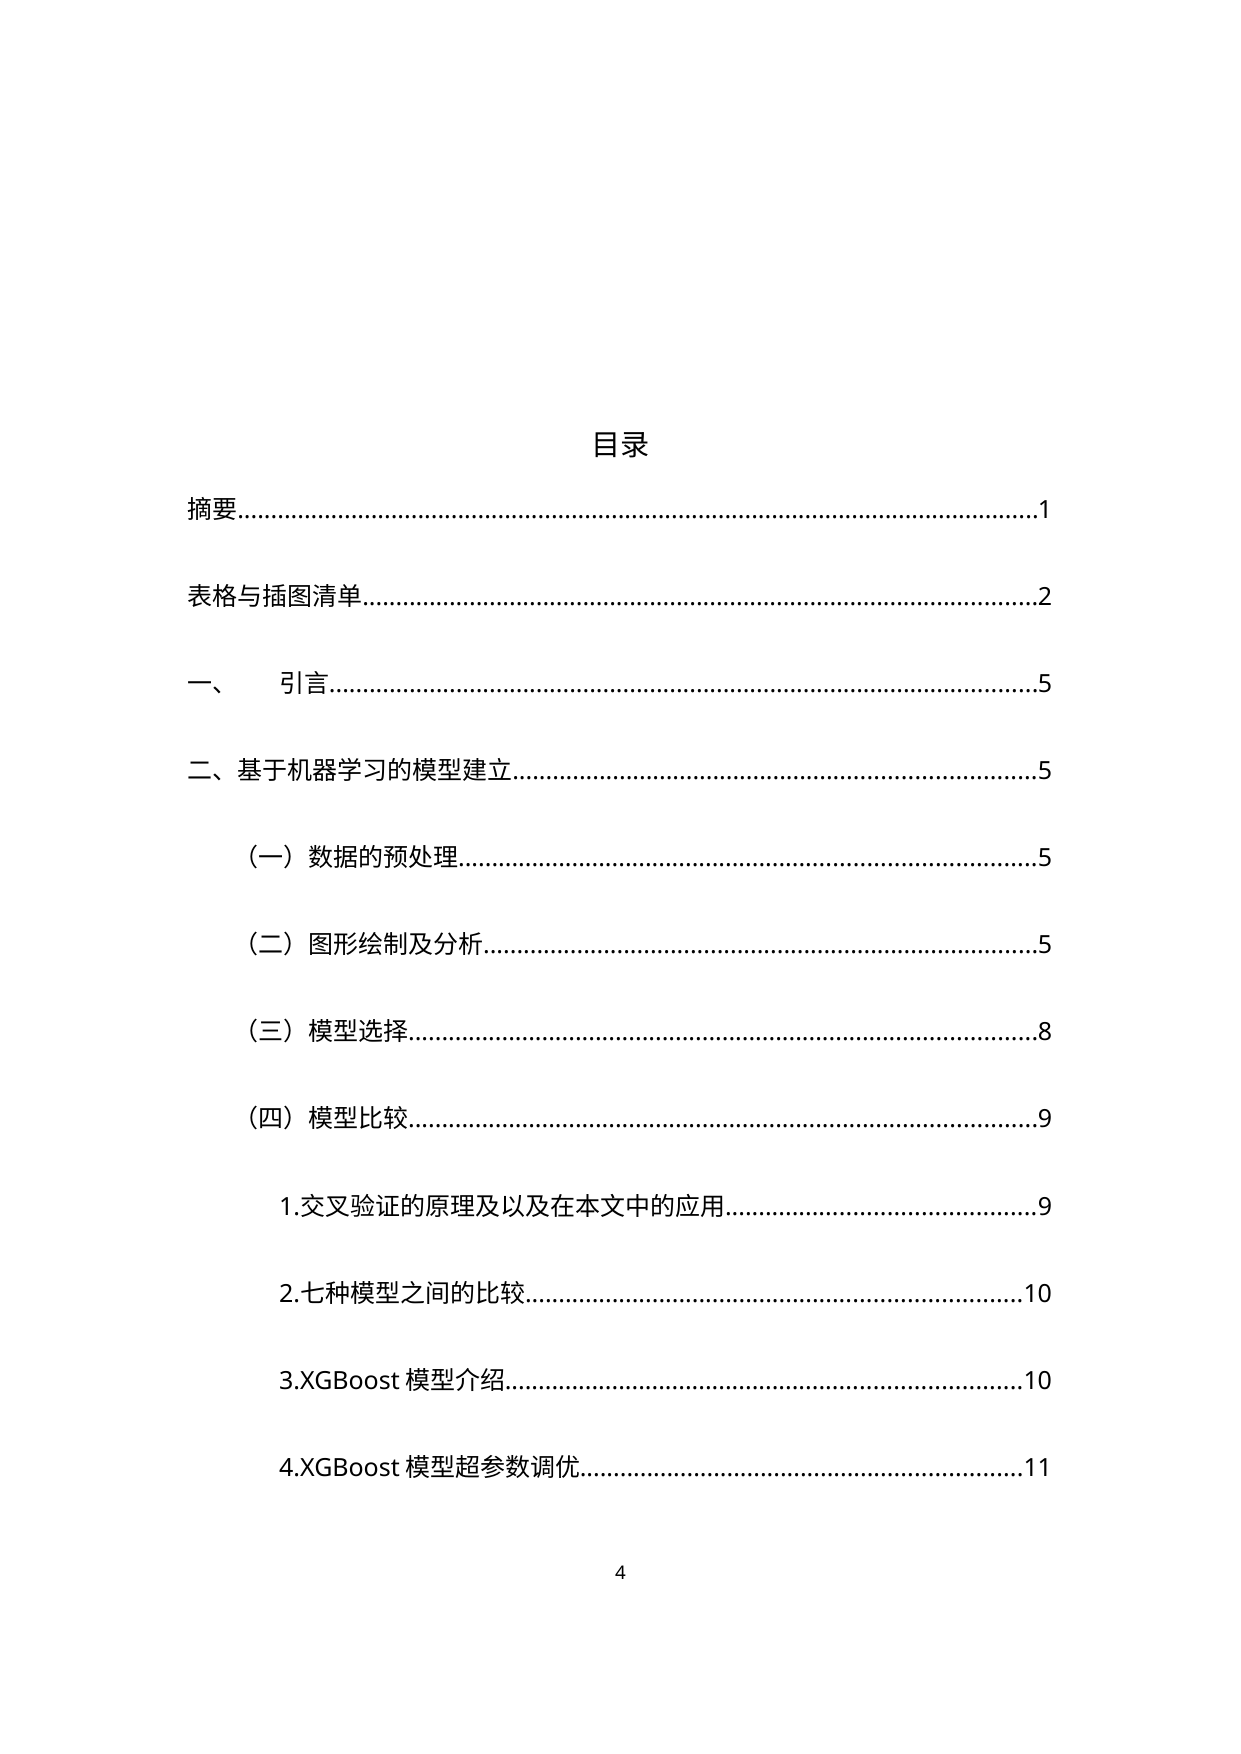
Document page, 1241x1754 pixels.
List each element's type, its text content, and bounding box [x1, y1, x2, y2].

text 目录 [187, 410, 1053, 475]
text （三）模型选择 8 [233, 997, 1053, 1062]
text （一）数据的预处理 5 [233, 823, 1053, 888]
text 1.交叉验证的原理及以及在本文中的应用 9 [279, 1172, 1053, 1237]
text （二）图形绘制及分析 5 [233, 910, 1053, 975]
text 一、 引言 5 [187, 649, 1053, 714]
text （四）模型比较 9 [233, 1084, 1053, 1149]
text 4.XGBoost模型超参数调优 11 [279, 1433, 1053, 1498]
text 摘要 1 [187, 475, 1053, 540]
text 表格与插图清单 2 [187, 562, 1053, 627]
text 3.XGBoost模型介绍 10 [279, 1346, 1053, 1411]
text 二、基于机器学习的模型建立 5 [187, 736, 1053, 801]
text 2.七种模型之间的比较 10 [279, 1259, 1053, 1324]
